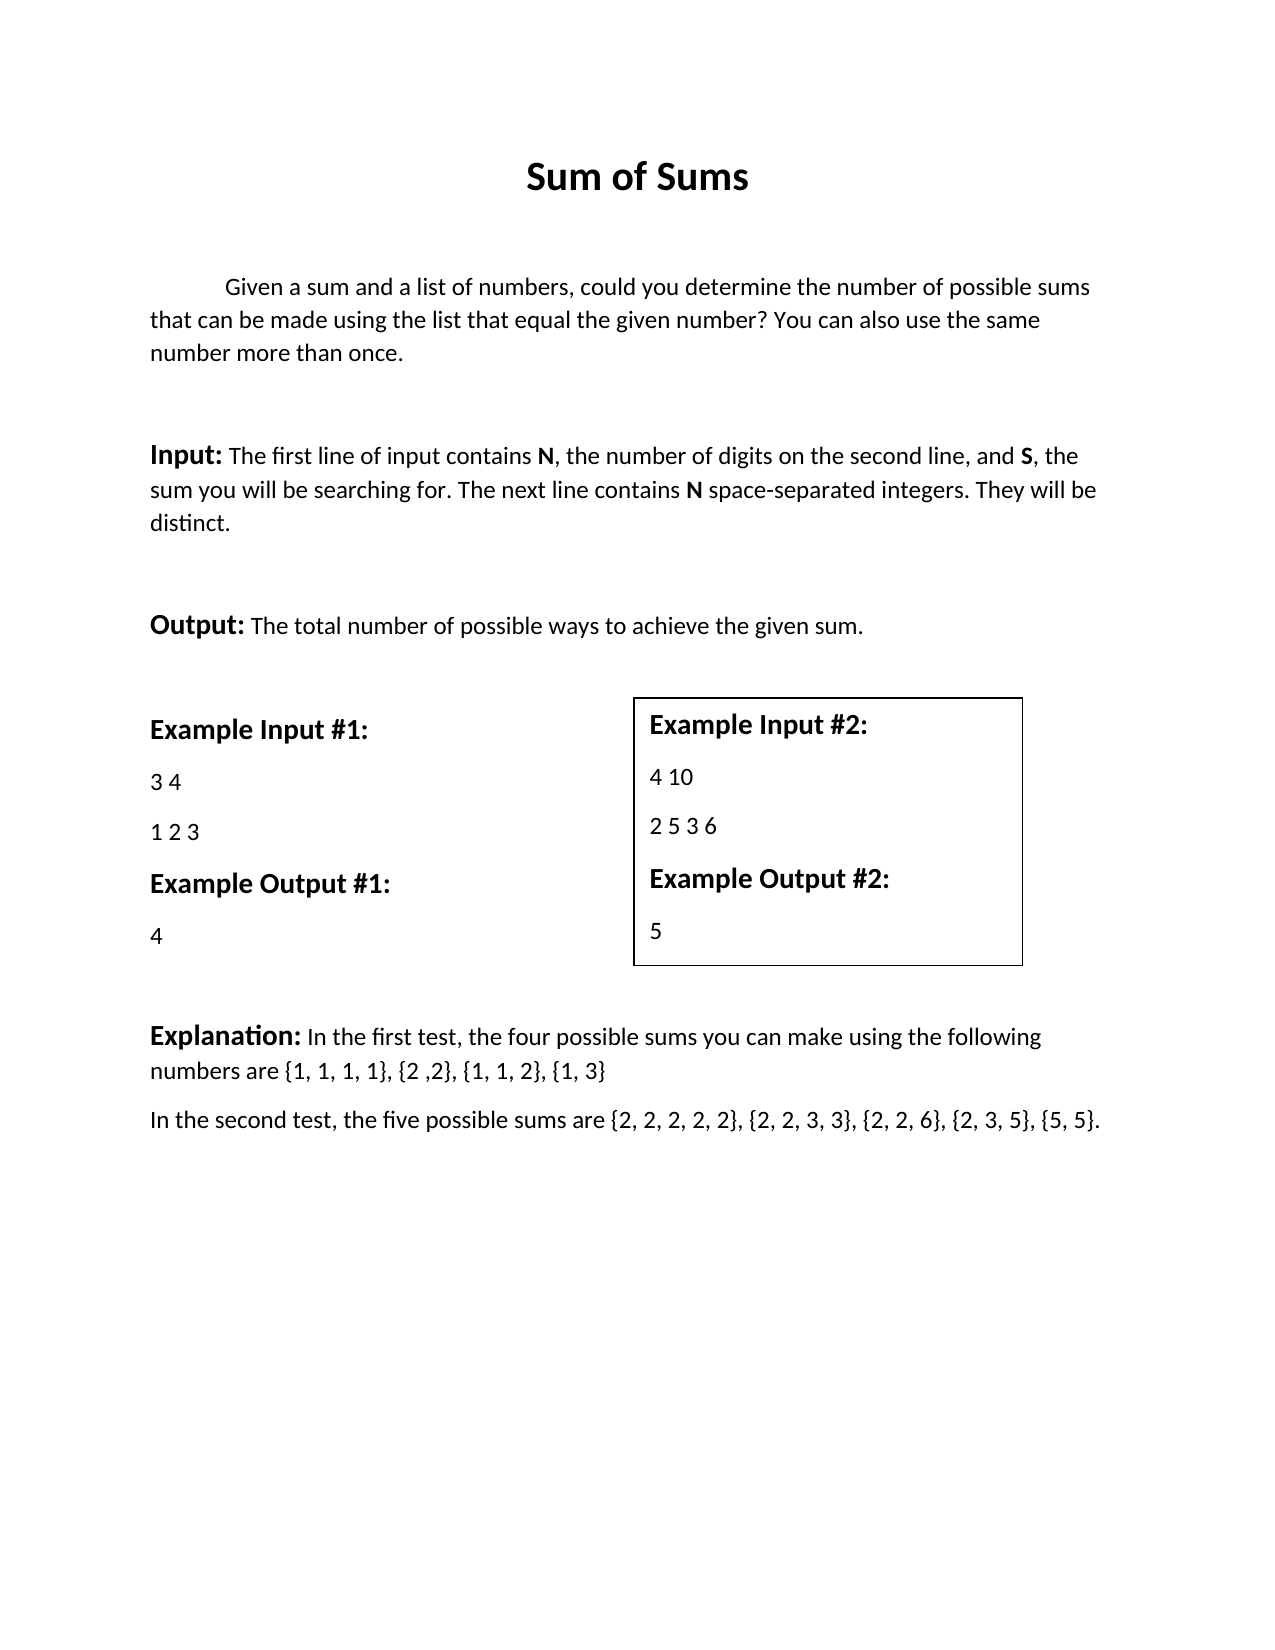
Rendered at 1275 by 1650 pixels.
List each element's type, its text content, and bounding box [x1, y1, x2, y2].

text Sum of Sums [150, 150, 1125, 201]
text Explanation: In the first test, the four possible sums you can make using the following numbers are {1, 1, 1, 1}, {2 ,2}, {1, 1, 2}, {1, 3} [150, 1017, 1125, 1085]
text 1 2 3 [150, 816, 1125, 846]
text Example Input #1: [150, 711, 1125, 747]
text Output: The total number of possible ways to achieve the given sum. [150, 606, 1125, 642]
text Example Output #1: [150, 865, 1125, 901]
text 4 [150, 920, 1125, 951]
text In the second test, the five possible sums are {2, 2, 2, 2, 2}, {2, 2, 3, 3}, {2, 2, 6}, {2, 3, 5}, {5, 5}. [150, 1104, 1125, 1135]
text Given a sum and a list of numbers, could you determine the number of possible sums that can be made using the list that equal the given number? You can also use the same number more than once. [150, 271, 1125, 367]
text 3 4 [150, 766, 1125, 797]
text Input: The first line of input contains N, the number of digits on the second line, and S, the sum you will be searching for. The next line contains N space-separated integers. They will be distinct. [150, 436, 1125, 538]
